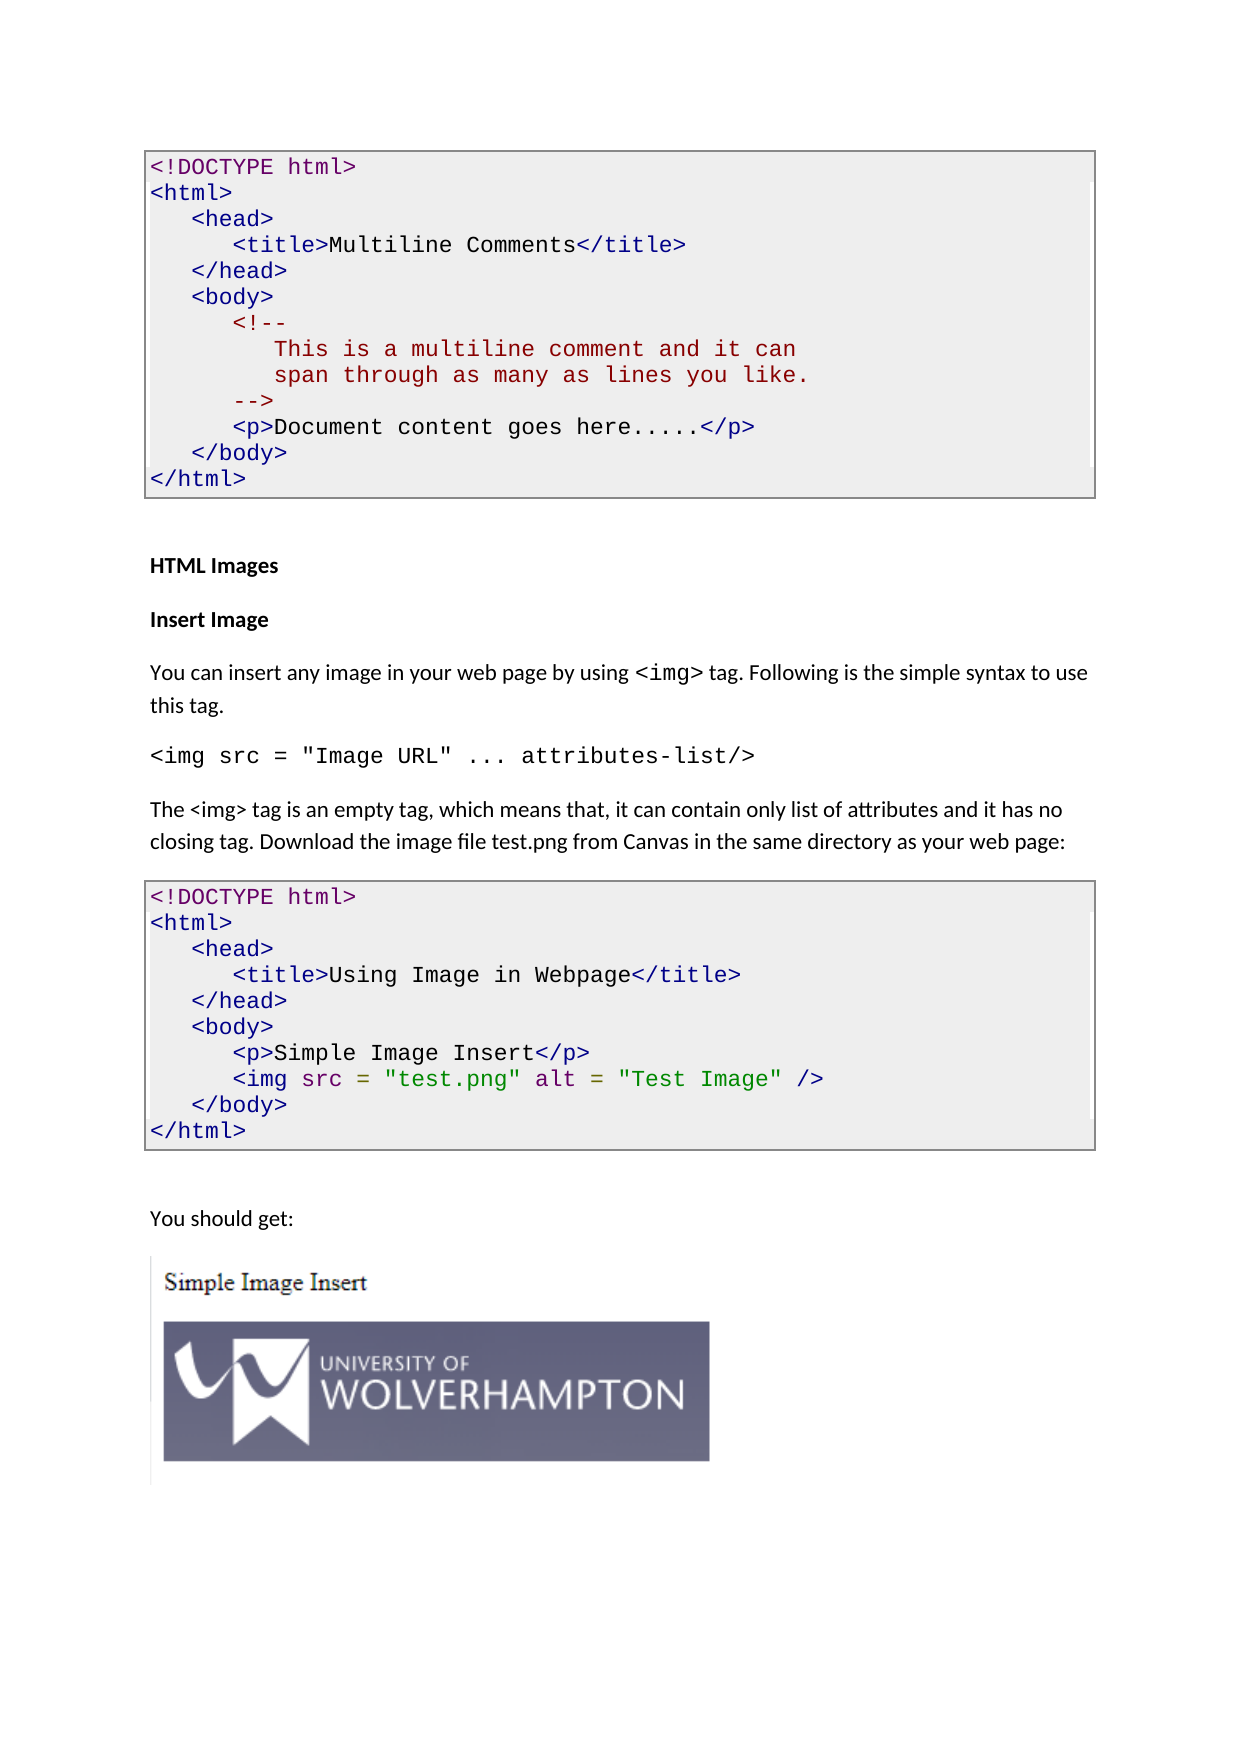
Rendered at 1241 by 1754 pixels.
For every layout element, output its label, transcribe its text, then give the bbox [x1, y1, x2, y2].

picture [150, 1256, 752, 1485]
text <body> [150, 1015, 1090, 1041]
text Insert Image [150, 605, 1090, 633]
text </body> [150, 441, 1090, 461]
text <head> [150, 937, 1090, 963]
text The <img> tag is an empty tag, which means that, it can contain only list of attributes and it has no closing tag. Download the image file test.png from Canvas in the same directory as your web page: [150, 795, 1090, 855]
text <body> [150, 285, 1090, 311]
text </html> [146, 461, 1094, 497]
text You can insert any image in your web page by using <img> tag. Following is the simple syntax to use this tag. [150, 658, 1090, 719]
text <title>Using Image in Webpage</title> [150, 963, 1090, 989]
text <!-- [150, 311, 1090, 337]
text HTML Images [150, 552, 1090, 580]
text </body> [150, 1093, 1090, 1113]
text <html> [150, 912, 1090, 937]
text <!DOCTYPE html> [146, 152, 1094, 182]
text </head> [150, 989, 1090, 1015]
text <p>Simple Image Insert</p> [150, 1041, 1090, 1067]
text <head> [150, 208, 1090, 233]
text <!DOCTYPE html> [146, 882, 1094, 912]
text </html> [146, 1113, 1094, 1149]
text </head> [150, 259, 1090, 285]
text --> [150, 389, 1090, 415]
text span through as many as lines you like. [150, 363, 1090, 389]
text <img src = "Image URL" ... attributes-list/> [150, 744, 1090, 770]
text <title>Multiline Comments</title> [150, 233, 1090, 259]
text <img src = "test.png" alt = "Test Image" /> [150, 1067, 1090, 1093]
text You should get: [150, 1204, 1090, 1232]
text This is a multiline comment and it can [150, 337, 1090, 363]
text <p>Document content goes here.....</p> [150, 415, 1090, 441]
text <html> [150, 182, 1090, 208]
